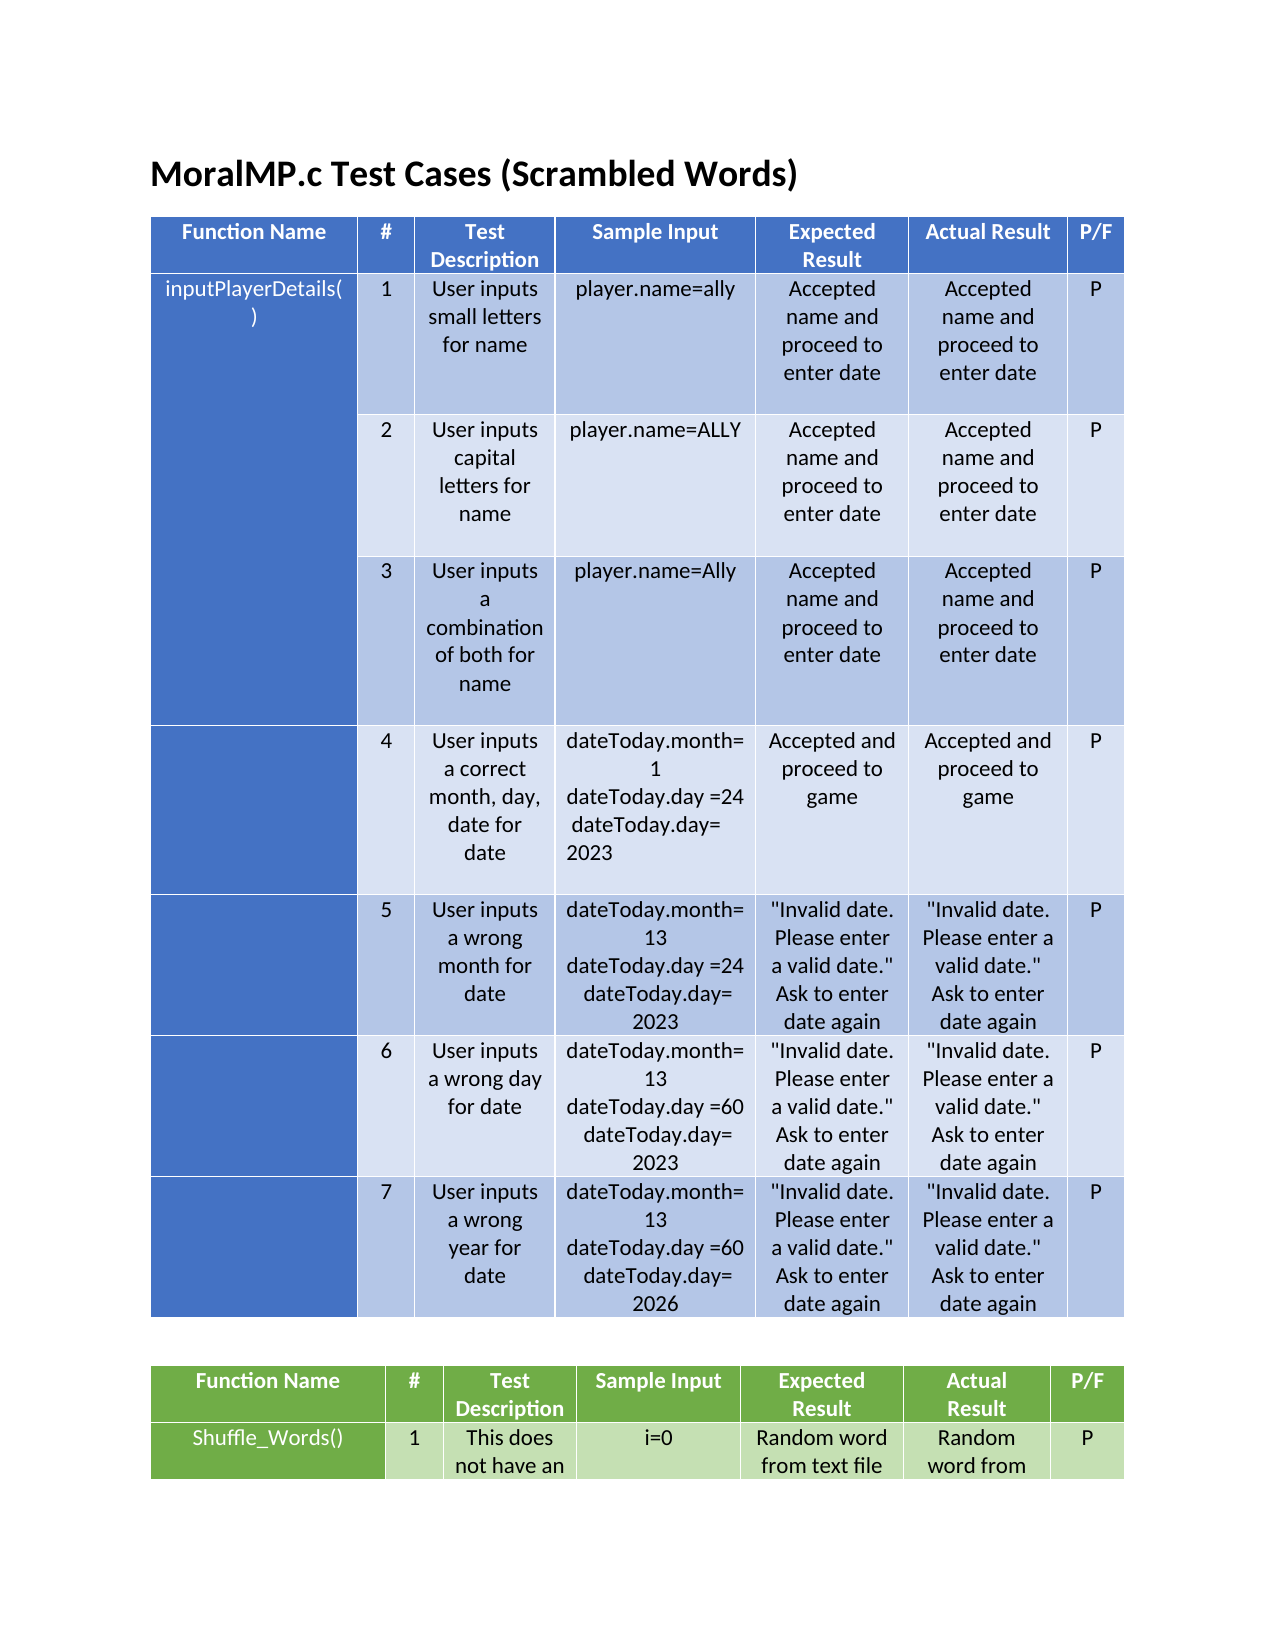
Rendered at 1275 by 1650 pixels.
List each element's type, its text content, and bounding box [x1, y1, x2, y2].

table_cell Accepted name and proceed to enter date [756, 274, 908, 414]
table_cell P [1068, 1036, 1124, 1176]
table_header Sample Input [577, 1366, 740, 1422]
table_cell Accepted and proceed to game [756, 726, 908, 894]
table_header Actual Result [904, 1366, 1050, 1422]
table_header Expected Result [756, 217, 908, 273]
table_header # [386, 1366, 443, 1422]
table_cell User inputs small letters for name [415, 274, 554, 414]
table_header Function Name [151, 217, 357, 273]
table_cell dateToday.month= 13 dateToday.day =60 dateToday.day= 2023 [556, 1036, 755, 1176]
table_cell [151, 895, 357, 1035]
table_cell P [1068, 726, 1124, 894]
table_cell inputPlayerDetails() [151, 274, 357, 725]
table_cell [741, 1423, 903, 1479]
table_cell dateToday.month= 13 dateToday.day =60 dateToday.day= 2026 [556, 1177, 755, 1317]
table_cell Accepted name and proceed to enter date [909, 557, 1067, 725]
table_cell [904, 1423, 1050, 1479]
table_cell "Invalid date. Please enter a valid date." Ask to enter date again [909, 1036, 1067, 1176]
table_cell "Invalid date. Please enter a valid date." Ask to enter date again [756, 1177, 908, 1317]
table_cell Shuffle_Words() [151, 1423, 385, 1479]
table_header P/F [1068, 217, 1124, 273]
table_cell 1 [358, 274, 414, 414]
table_cell Accepted name and proceed to enter date [909, 274, 1067, 414]
table_cell 3 [358, 557, 414, 725]
table_cell Accepted name and proceed to enter date [756, 557, 908, 725]
table_cell User inputs capital letters for name [415, 415, 554, 556]
table_header # [358, 217, 414, 273]
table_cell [444, 1423, 576, 1479]
table_cell 1 [386, 1423, 443, 1479]
table_cell User inputs a wrong month for date [415, 895, 554, 1035]
table_cell Accepted name and proceed to enter date [756, 415, 908, 556]
table_cell "Invalid date. Please enter a valid date." Ask to enter date again [756, 1036, 908, 1176]
table_cell [151, 726, 357, 894]
table_cell P [1068, 1177, 1124, 1317]
table_cell player.name=ALLY [556, 415, 755, 556]
table_cell "Invalid date. Please enter a valid date." Ask to enter date again [756, 895, 908, 1035]
table_header Sample Input [556, 217, 755, 273]
table_cell P [1068, 415, 1124, 556]
table_cell i=0 [577, 1423, 740, 1479]
table_cell User inputs a combination of both for name [415, 557, 554, 725]
table_cell 2 [358, 415, 414, 556]
table_header P/F [1051, 1366, 1124, 1422]
table_cell [151, 1036, 357, 1176]
table_cell P [1068, 557, 1124, 725]
table_cell player.name=ally [556, 274, 755, 414]
table_cell 4 [358, 726, 414, 894]
table_cell User inputs a wrong day for date [415, 1036, 554, 1176]
table_cell dateToday.month= 13 dateToday.day =24 dateToday.day= 2023 [556, 895, 755, 1035]
table_cell 7 [358, 1177, 414, 1317]
table_header Test Description [444, 1366, 576, 1422]
table_cell 6 [358, 1036, 414, 1176]
table_cell P [1068, 274, 1124, 414]
table_cell Accepted name and proceed to enter date [909, 415, 1067, 556]
table_cell player.name=Ally [556, 557, 755, 725]
table_cell 5 [358, 895, 414, 1035]
table_cell dateToday.month= 1 dateToday.day =24 dateToday.day= 2023 [556, 726, 755, 894]
table_header Test Description [415, 217, 554, 273]
table_header Function Name [151, 1366, 385, 1422]
table_cell P [1051, 1423, 1124, 1479]
table_cell User inputs a correct month, day, date for date [415, 726, 554, 894]
table_cell P [1068, 895, 1124, 1035]
table_header Expected Result [741, 1366, 903, 1422]
table_cell User inputs a wrong year for date [415, 1177, 554, 1317]
table_header Actual Result [909, 217, 1067, 273]
table_cell [151, 1177, 357, 1317]
text MoralMP.c Test Cases (Scrambled Words) [150, 150, 1125, 196]
table_cell "Invalid date. Please enter a valid date." Ask to enter date again [909, 895, 1067, 1035]
table_cell Accepted and proceed to game [909, 726, 1067, 894]
table_cell "Invalid date. Please enter a valid date." Ask to enter date again [909, 1177, 1067, 1317]
